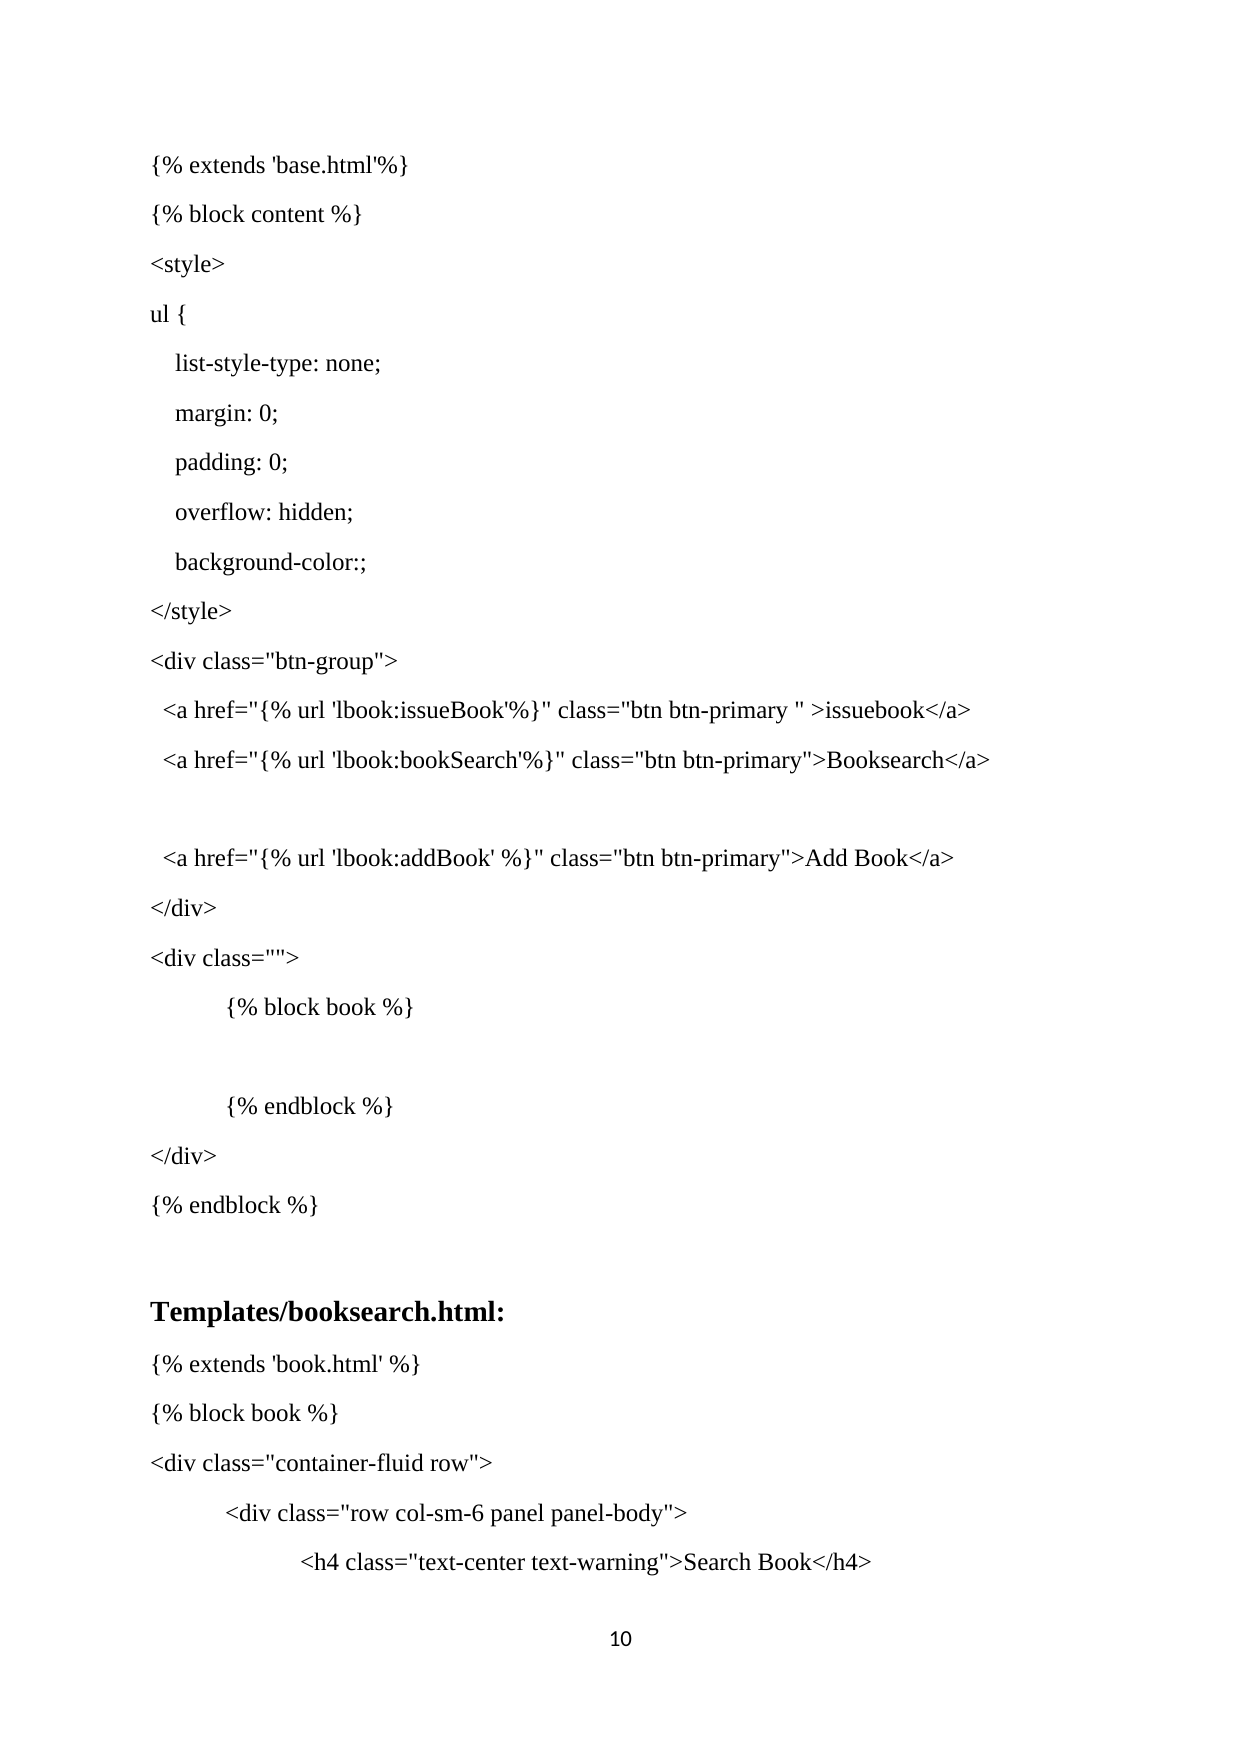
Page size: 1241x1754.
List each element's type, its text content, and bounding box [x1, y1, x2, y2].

text {% block content %} [150, 199, 1090, 228]
text overflow: hidden; [150, 497, 1090, 526]
text <a href="{% url 'lbook:issueBook'%}" class="btn btn-primary " >issuebook</a> [150, 695, 1090, 724]
text <a href="{% url 'lbook:bookSearch'%}" class="btn btn-primary">Booksearch</a> [150, 745, 1090, 774]
text </div> [150, 1141, 1090, 1170]
text Templates/booksearch.html: [150, 1294, 1090, 1328]
text <h4 class="text-center text-warning">Search Book</h4> [150, 1547, 1090, 1576]
text <div class="btn-group"> [150, 646, 1090, 674]
text {% block book %} [150, 992, 1090, 1021]
text {% extends 'book.html' %} [150, 1349, 1090, 1378]
text {% endblock %} [150, 1091, 1090, 1120]
text ul { [150, 299, 1090, 327]
text padding: 0; [150, 447, 1090, 476]
text <div class="container-fluid row"> [150, 1448, 1090, 1477]
text list-style-type: none; [150, 348, 1090, 377]
text <a href="{% url 'lbook:addBook' %}" class="btn btn-primary">Add Book</a> [150, 843, 1090, 872]
text {% extends 'base.html'%} [150, 150, 1090, 179]
text margin: 0; [150, 398, 1090, 427]
text background-color:; [150, 547, 1090, 575]
text {% block book %} [150, 1398, 1090, 1427]
text <div class="row col-sm-6 panel panel-body"> [150, 1498, 1090, 1526]
text </style> [150, 596, 1090, 625]
text {% endblock %} [150, 1191, 1090, 1219]
text </div> [150, 893, 1090, 922]
text <style> [150, 249, 1090, 278]
text <div class=""> [150, 943, 1090, 971]
